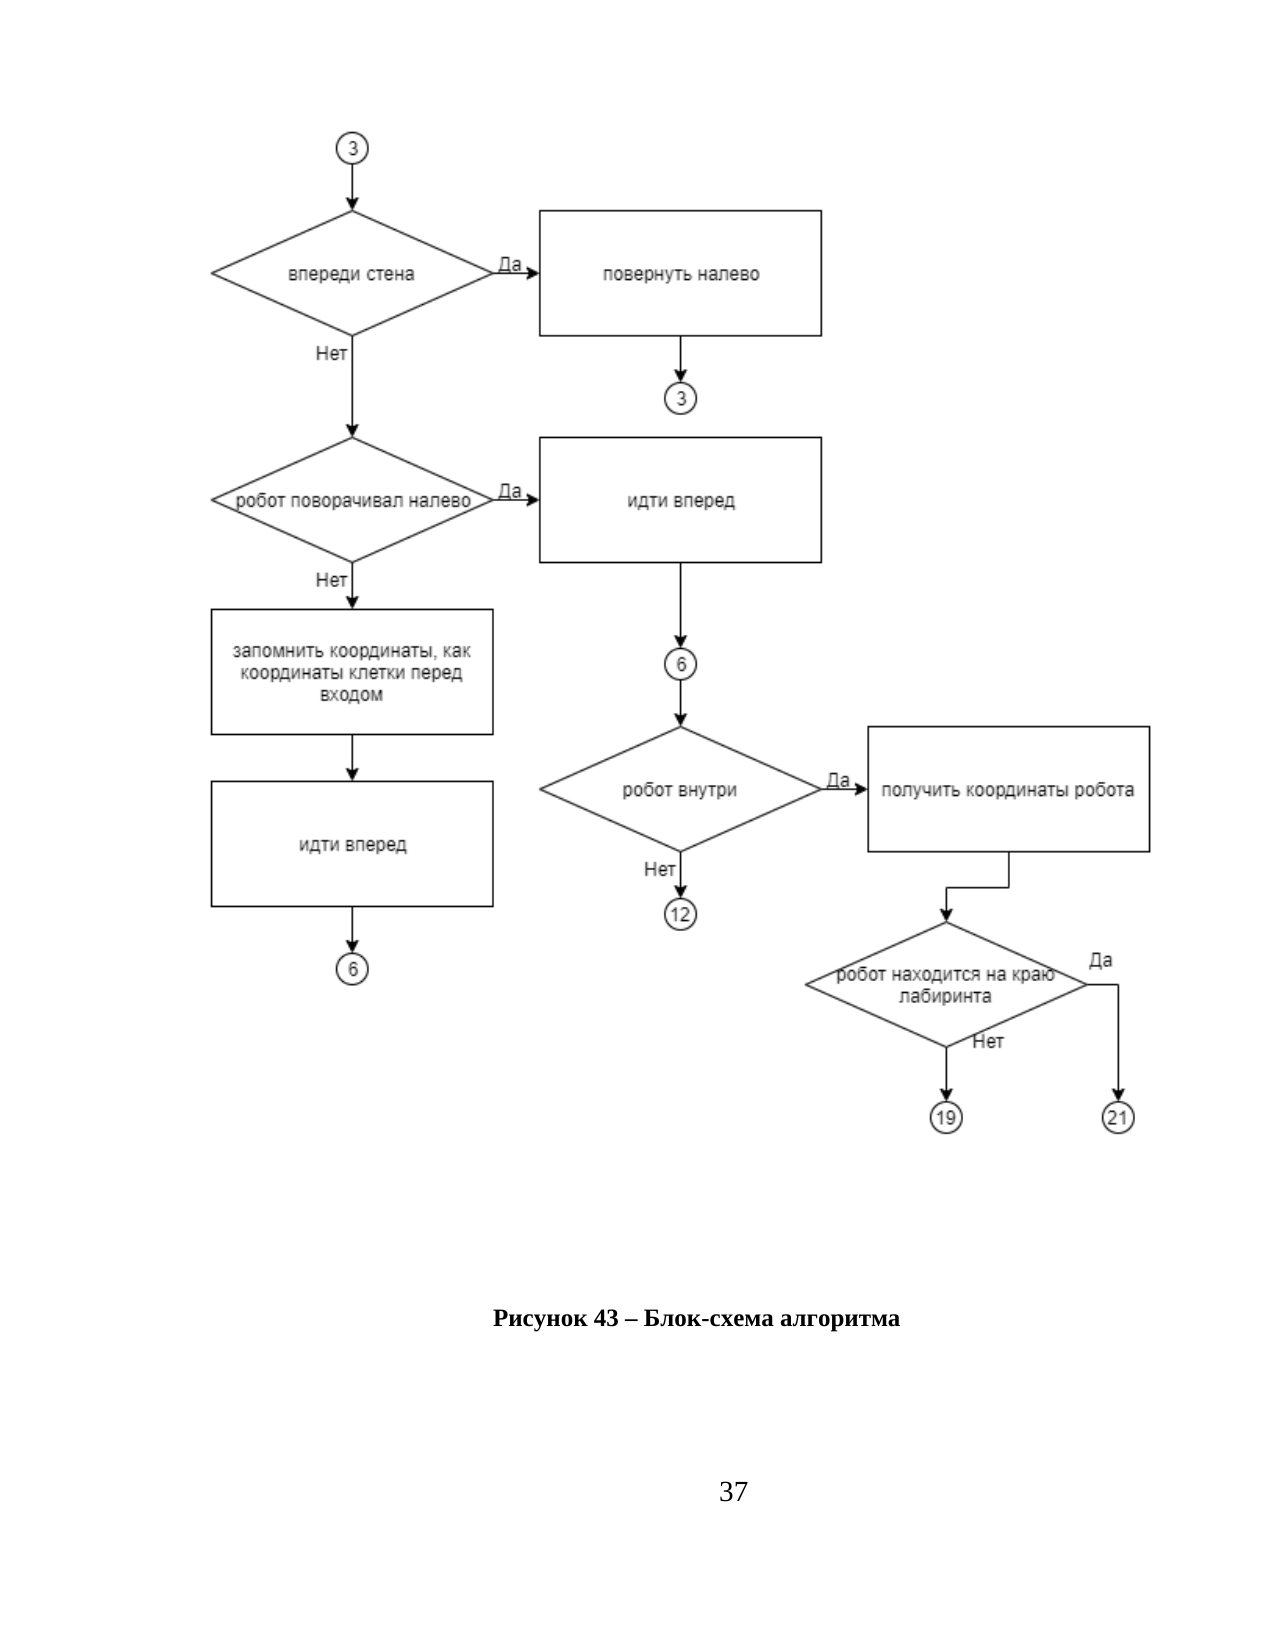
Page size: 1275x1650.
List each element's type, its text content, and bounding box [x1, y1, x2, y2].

picture [197, 118, 1196, 1289]
